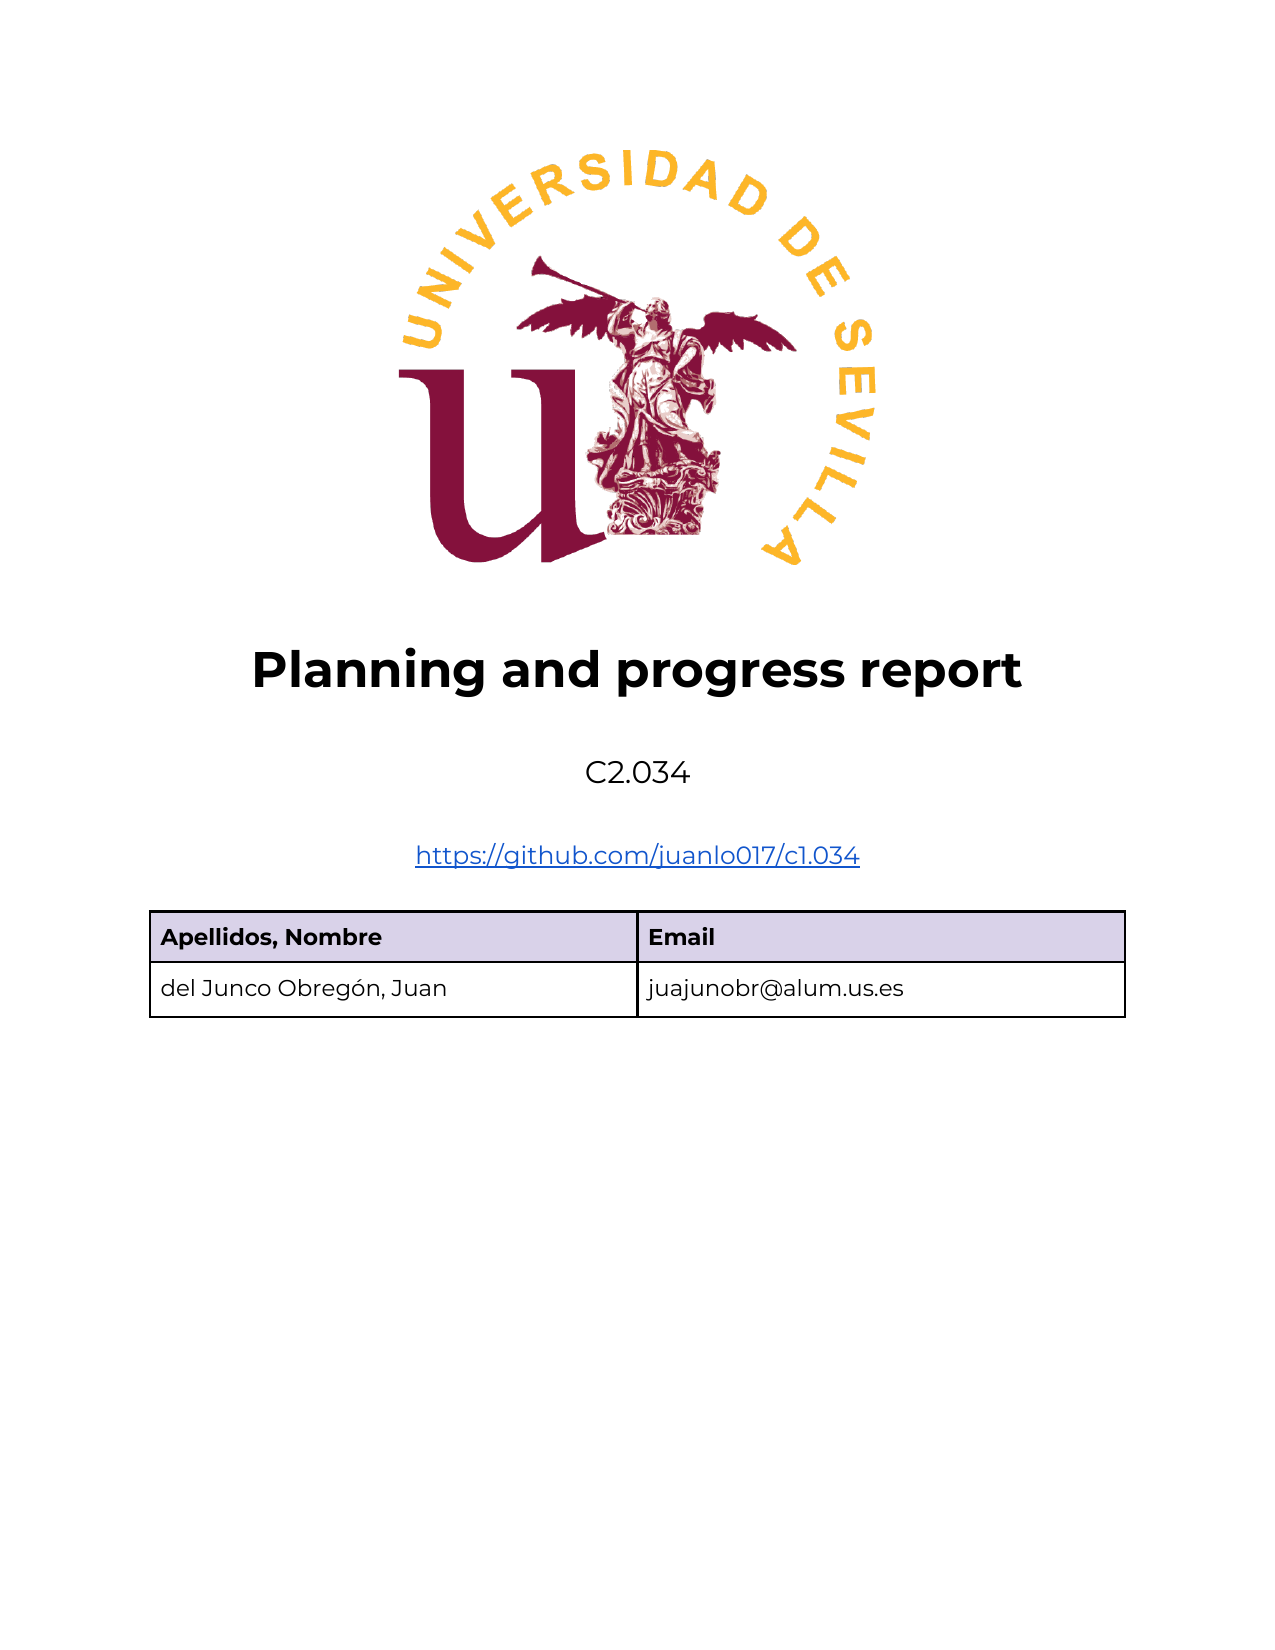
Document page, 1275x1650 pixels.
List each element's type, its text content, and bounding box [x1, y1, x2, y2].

picture [398, 150, 877, 565]
text C2.034 [150, 753, 1125, 791]
table_header Apellidos, Nombre [151, 913, 636, 961]
table_cell juajunobr@alum.us.es [639, 963, 1124, 1016]
text https://github.com/juanlo017/c1.034 [150, 840, 1125, 871]
table_header Email [639, 913, 1124, 961]
table_cell del Junco Obregón, Juan [151, 963, 636, 1016]
text Planning and progress report [150, 639, 1125, 700]
